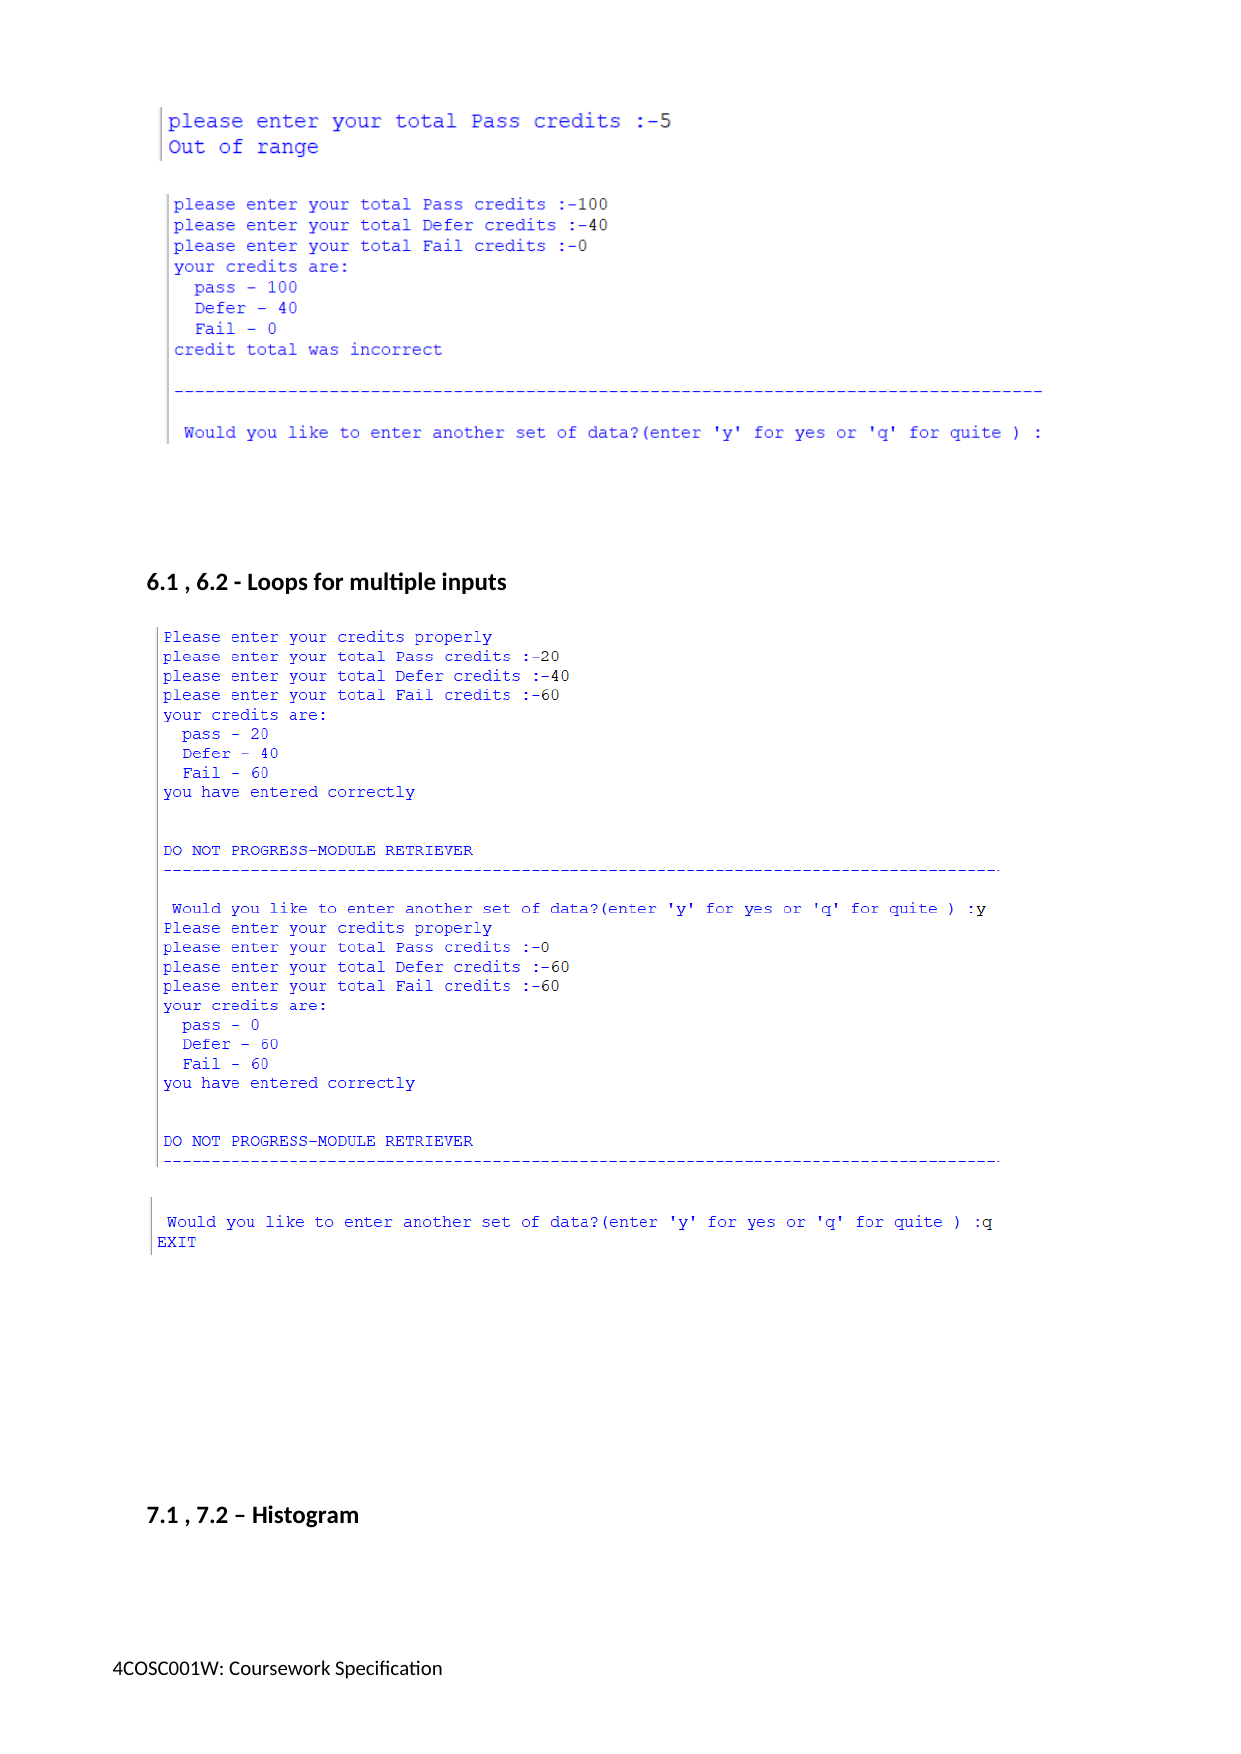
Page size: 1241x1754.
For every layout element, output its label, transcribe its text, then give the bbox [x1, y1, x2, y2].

text 7.1 , 7.2 – Histogram [112, 1499, 1128, 1529]
picture [152, 194, 1042, 444]
text 6.1 , 6.2 - Loops for multiple inputs [112, 566, 1128, 597]
picture [140, 627, 1000, 1167]
picture [157, 107, 702, 161]
picture [140, 1197, 1034, 1255]
